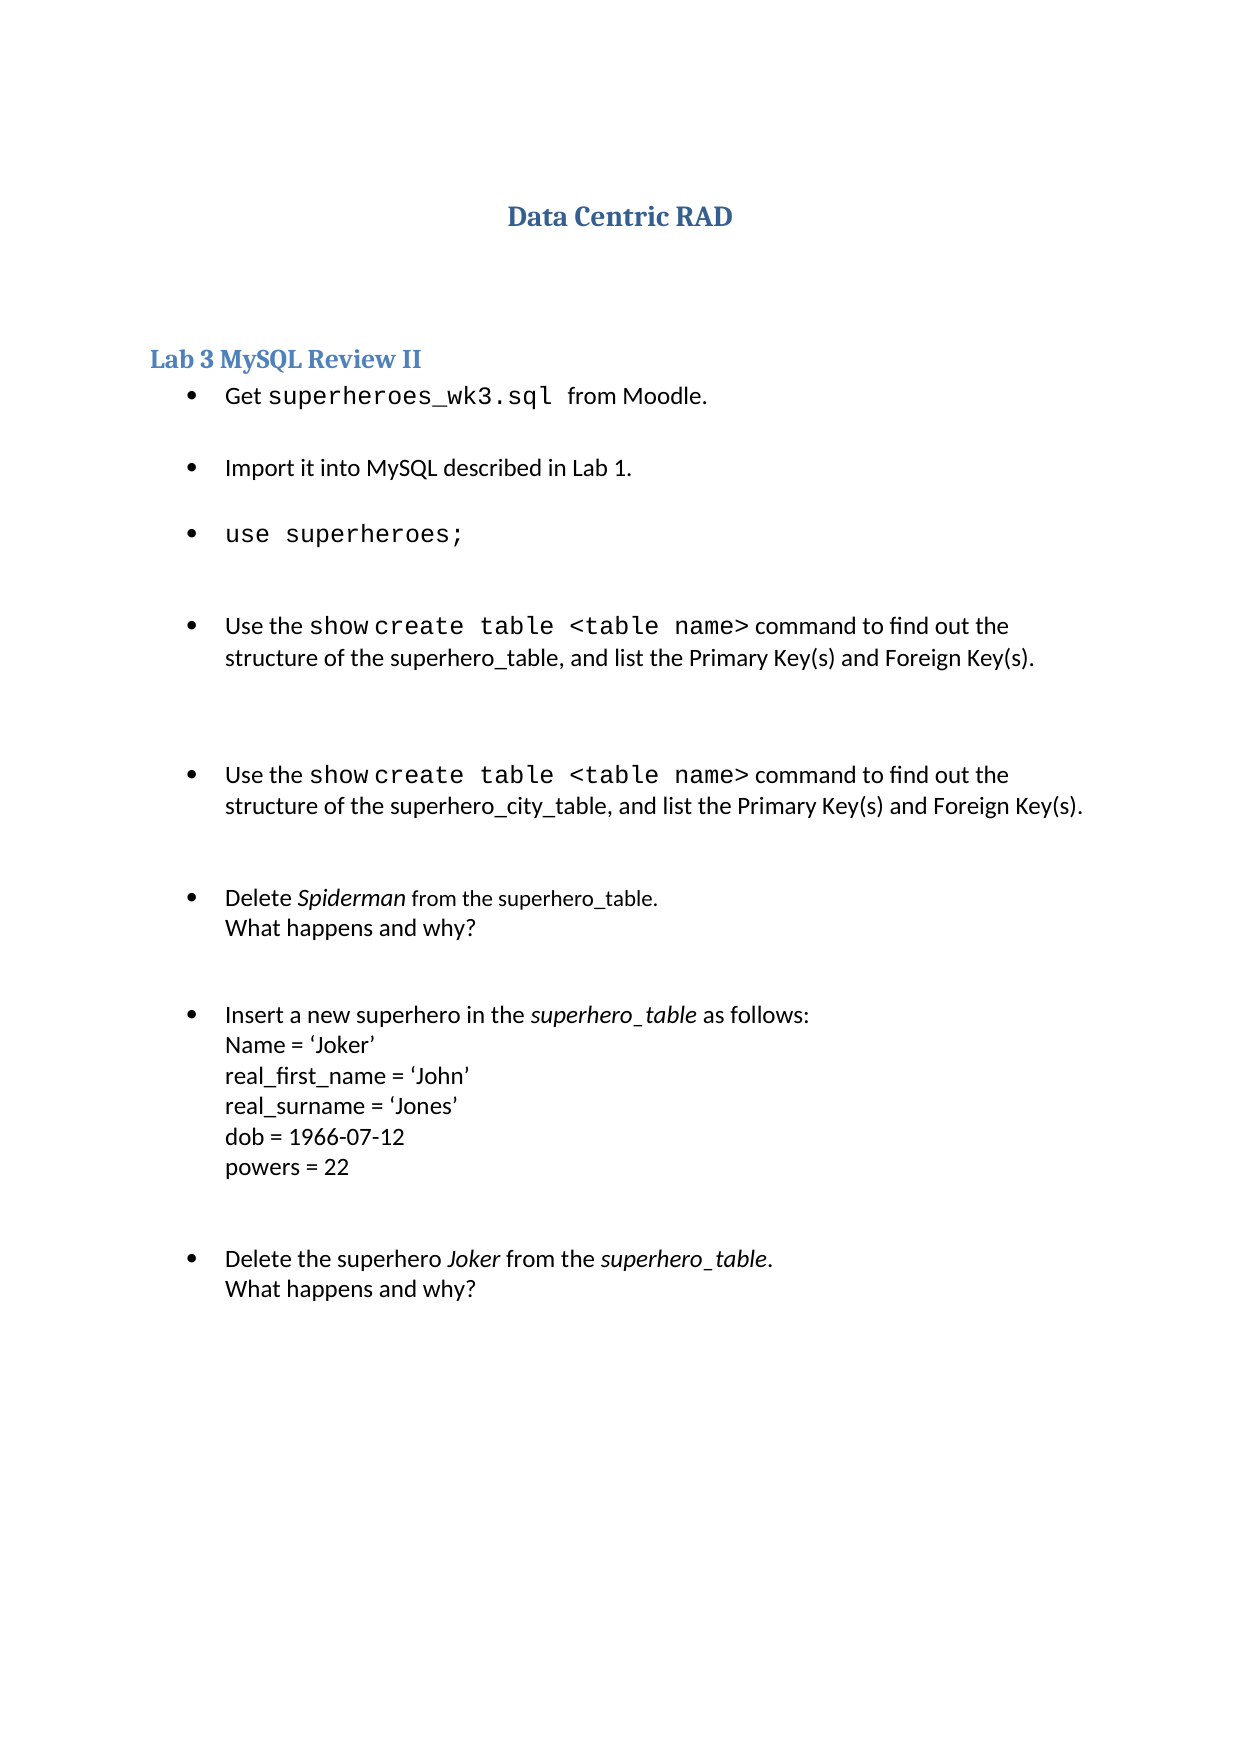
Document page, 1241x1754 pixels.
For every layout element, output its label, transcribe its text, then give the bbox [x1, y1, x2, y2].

text dob = 1966-07-12 [225, 1121, 1090, 1152]
list Use the show create table <table name> command to find out the structure of the superhero_table, and list the Primary Key(s) and Foreign Key(s). [187, 610, 1090, 672]
text What happens and why? [225, 913, 1090, 943]
list Use the show create table <table name> command to find out the structure of the superhero_city_table, and list the Primary Key(s) and Foreign Key(s). [187, 759, 1090, 821]
list Import it into MySQL described in Lab 1. [187, 452, 1090, 482]
list use superheroes; [187, 522, 1090, 550]
list Delete the superhero Joker from the superhero_table. [187, 1243, 1090, 1274]
list Delete Spiderman from the superhero_table. [187, 882, 1090, 913]
text Name = ‘Joker’ [225, 1029, 1090, 1060]
list Insert a new superhero in the superhero_table as follows: [187, 999, 1090, 1029]
subtitle Lab 3 MySQL Review II [150, 344, 1090, 376]
text powers = 22 [225, 1152, 1090, 1182]
subtitle Data Centric RAD [150, 200, 1090, 233]
text What happens and why? [225, 1274, 1090, 1304]
text real_first_name = ‘John’ [225, 1060, 1090, 1091]
text real_surname = ‘Jones’ [225, 1091, 1090, 1121]
list Get superheroes_wk3.sql from Moodle. [187, 380, 1090, 412]
